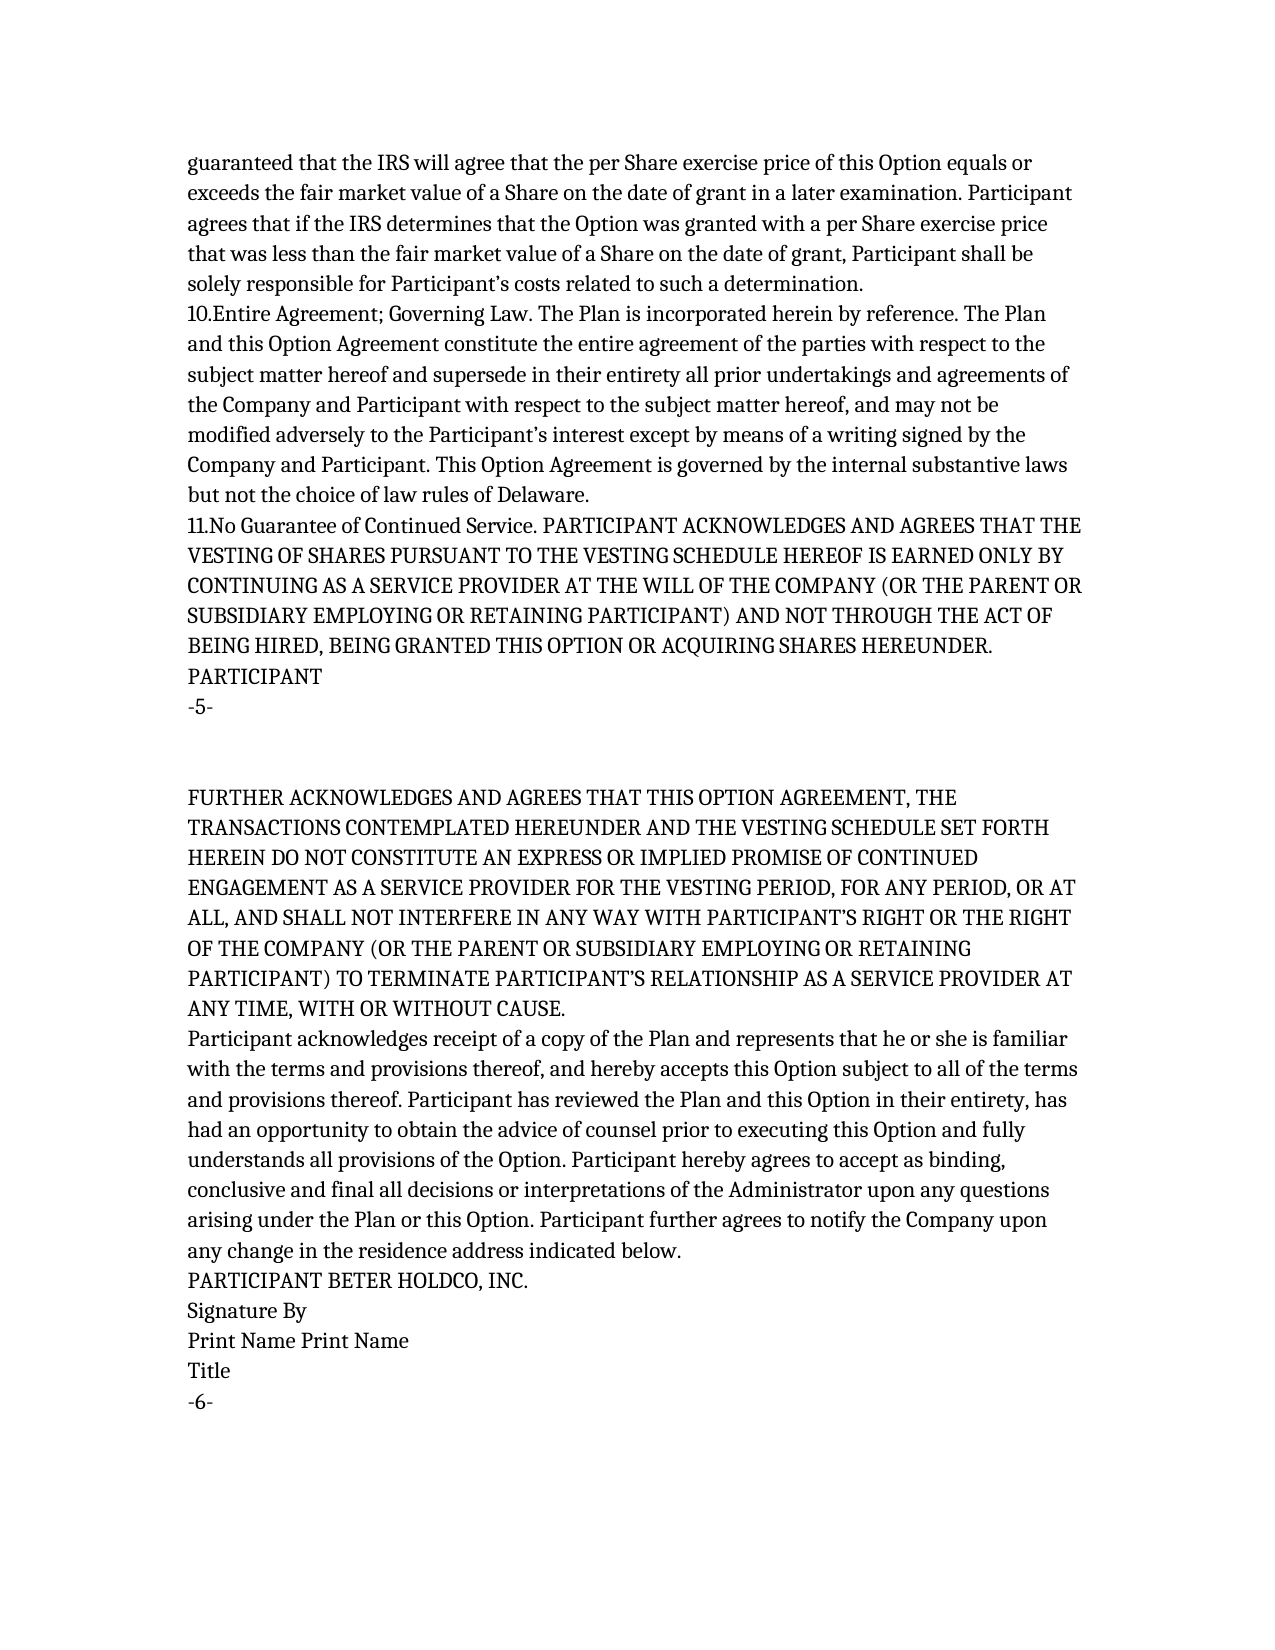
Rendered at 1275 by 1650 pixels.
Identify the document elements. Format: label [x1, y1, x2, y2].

text [187, 150, 1087, 1475]
